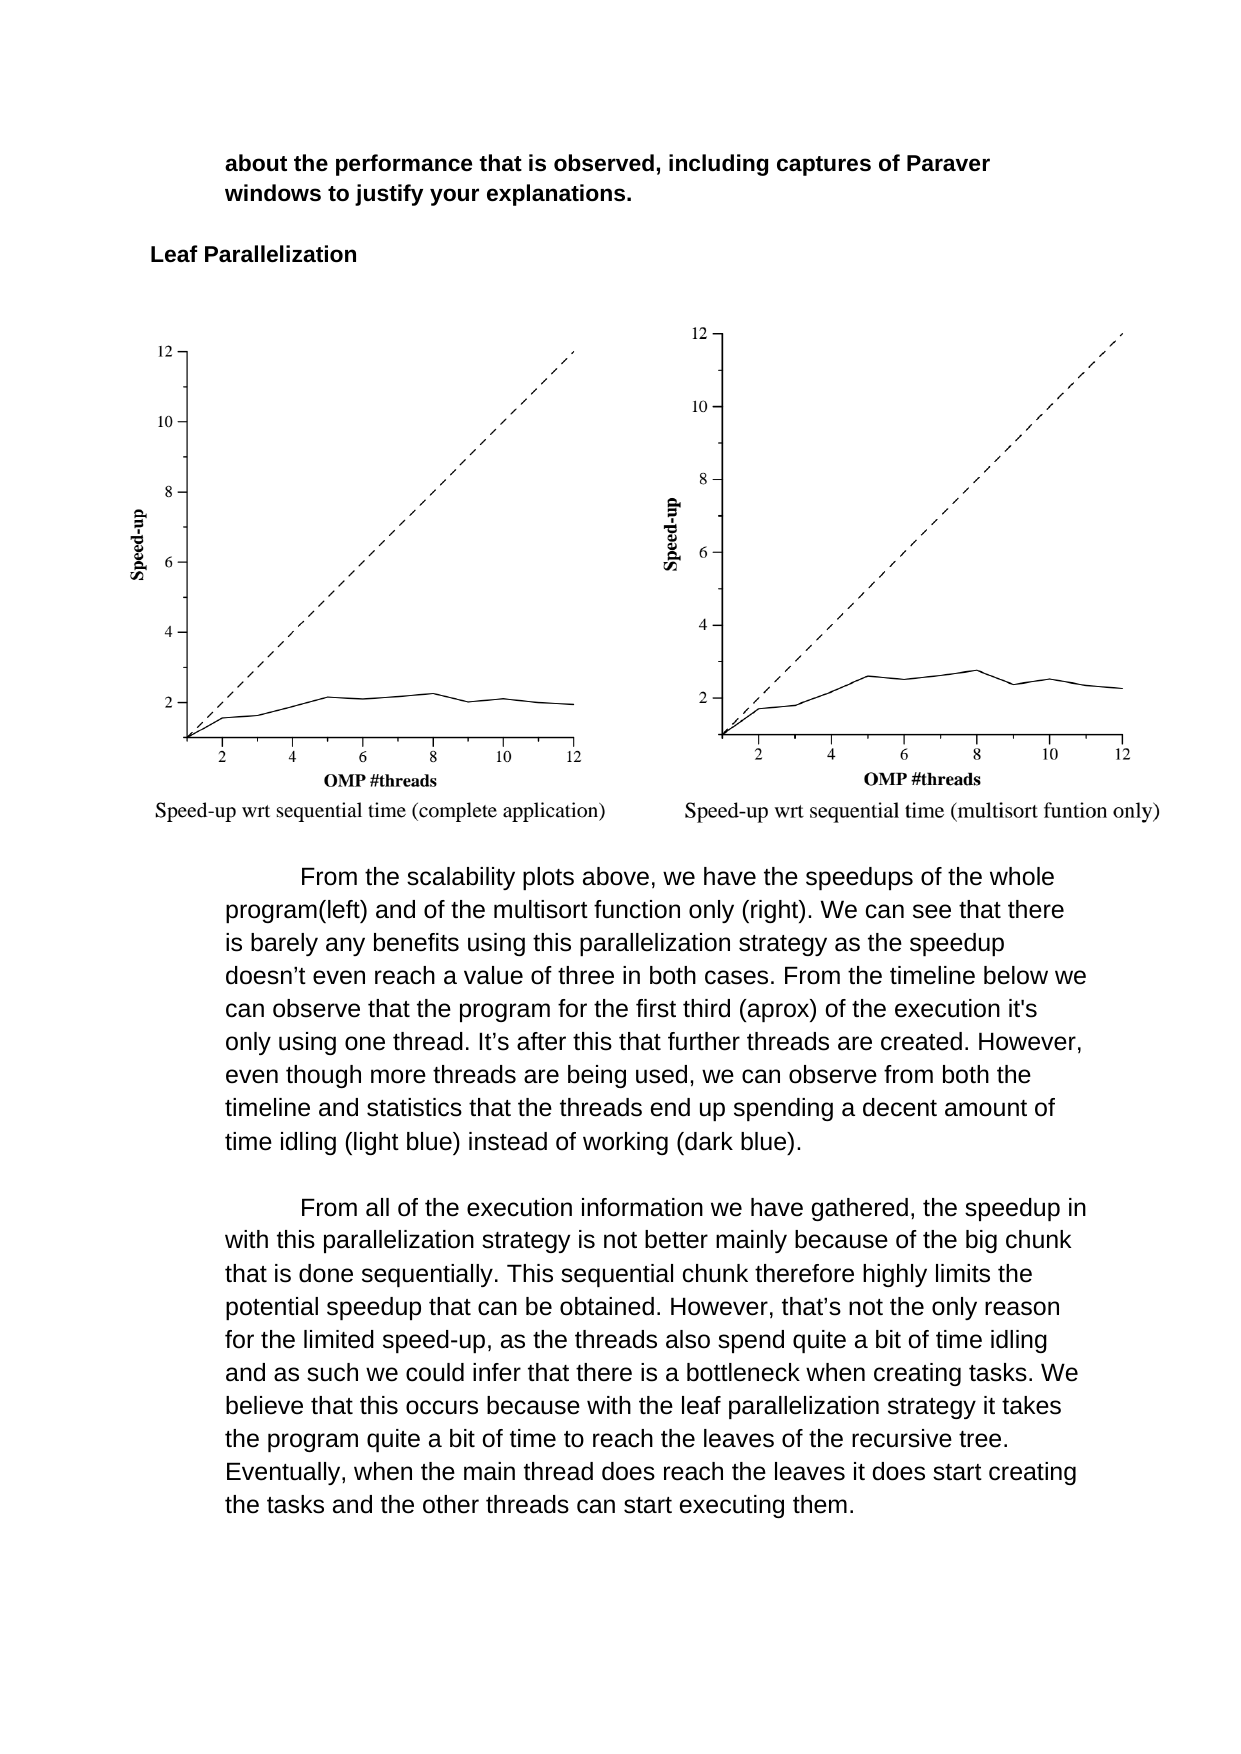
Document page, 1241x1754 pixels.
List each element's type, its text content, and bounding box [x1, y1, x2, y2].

text Leaf Parallelization [150, 241, 1090, 267]
text From all of the execution information we have gathered, the speedup in with this parallelization strategy is not better mainly because of the big chunk that is done sequentially. This sequential chunk therefore highly limits the potential speedup that can be obtained. However, that’s not the only reason for the limited speed-up, as the threads also spend quite a bit of time idling and as such we could infer that there is a bottleneck when creating tasks. We believe that this occurs because with the leaf parallelization strategy it takes the program quite a bit of time to reach the leaves of the recursive tree. Eventually, when the main thread does reach the leaves it does start creating the tasks and the other threads can start executing them. [225, 1192, 1090, 1518]
picture [650, 299, 1186, 840]
picture [128, 303, 623, 836]
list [187, 150, 1090, 207]
